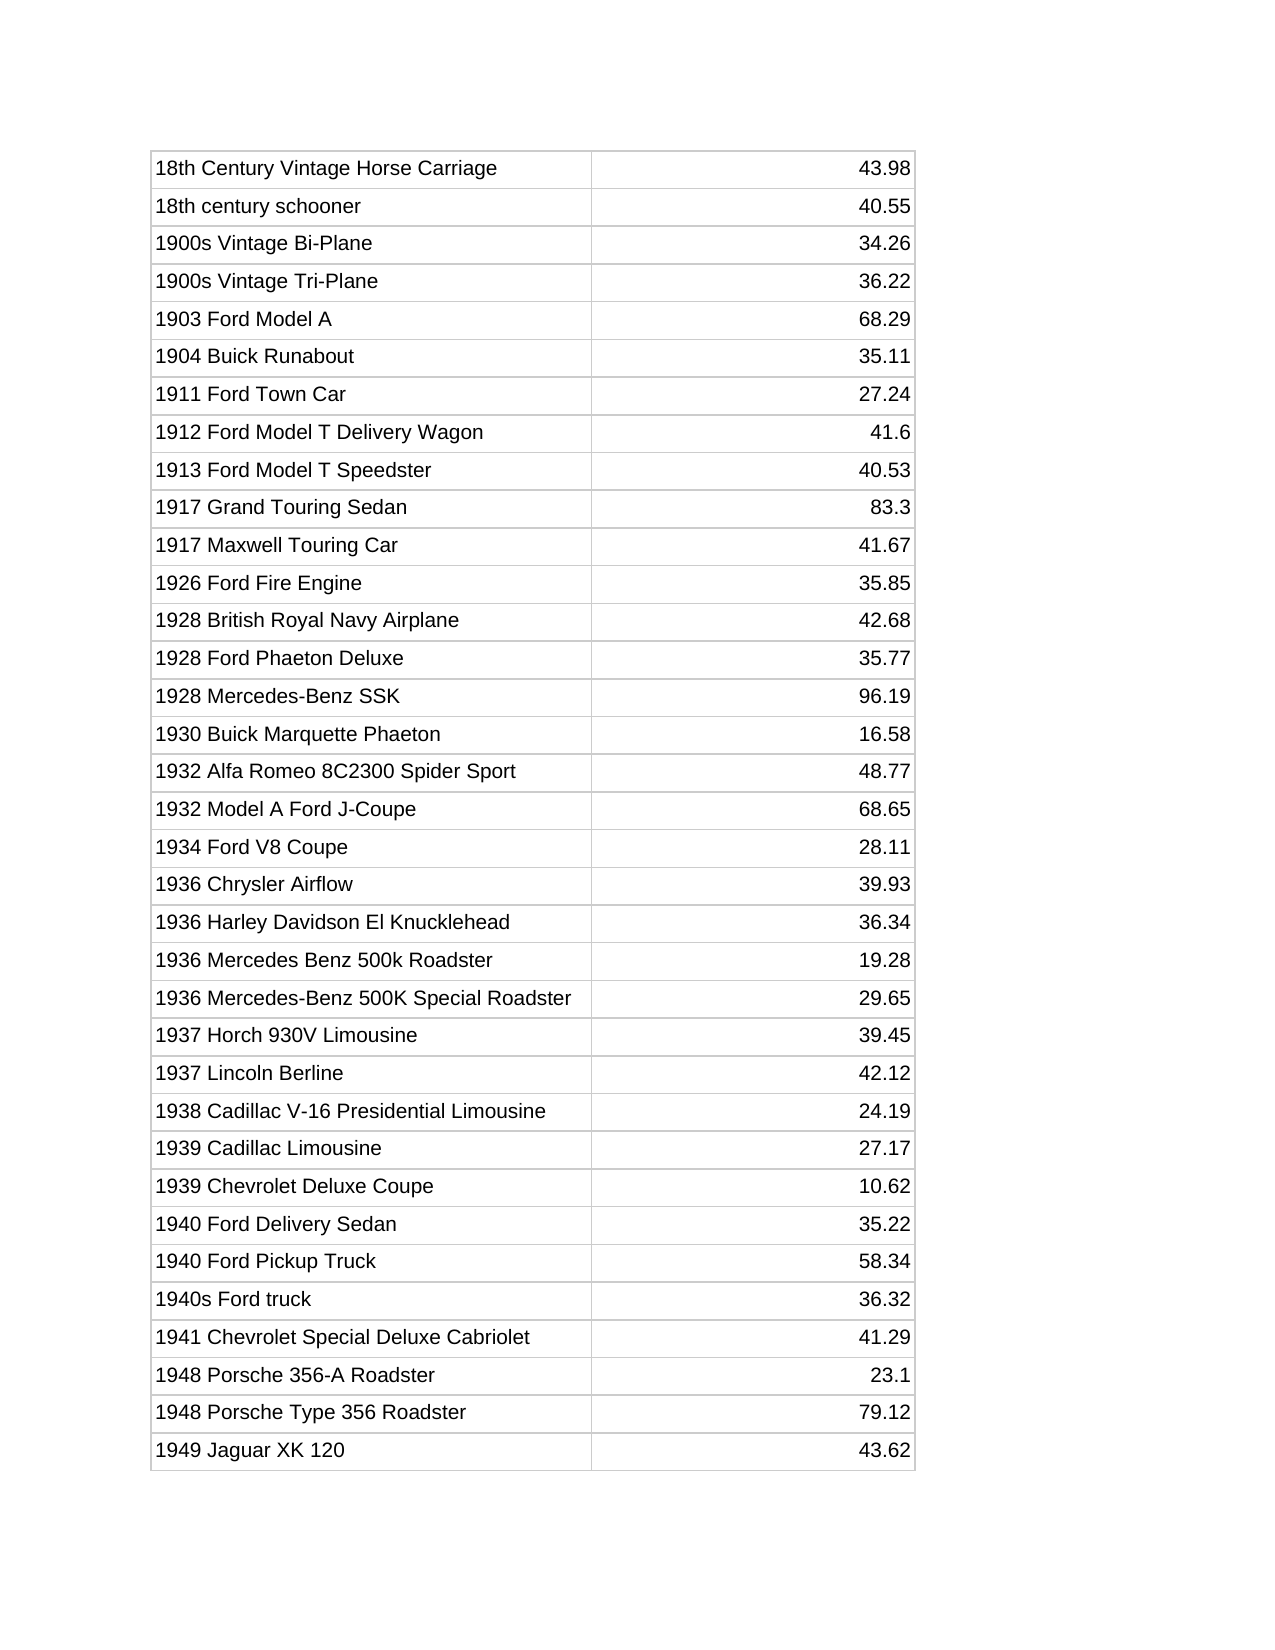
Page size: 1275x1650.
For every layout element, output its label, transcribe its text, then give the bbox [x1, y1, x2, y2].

table_cell 68.65 [592, 793, 914, 829]
table_cell 1932 Model A Ford J-Coupe [152, 793, 591, 829]
table_cell 1911 Ford Town Car [152, 378, 591, 414]
table_cell 35.11 [592, 340, 914, 376]
table_cell 1940 Ford Delivery Sedan [152, 1207, 591, 1243]
table_cell 42.12 [592, 1057, 914, 1093]
table_cell 23.1 [592, 1358, 914, 1394]
table_cell 1928 Mercedes-Benz SSK [152, 680, 591, 716]
table_cell 1939 Chevrolet Deluxe Coupe [152, 1170, 591, 1206]
table_cell 1904 Buick Runabout [152, 340, 591, 376]
table_cell 48.77 [592, 755, 914, 791]
table_cell 18th century schooner [152, 189, 591, 225]
table_cell 1939 Cadillac Limousine [152, 1132, 591, 1168]
table_cell 1948 Porsche 356-A Roadster [152, 1358, 591, 1394]
table_cell 1940s Ford truck [152, 1283, 591, 1319]
table_cell 1912 Ford Model T Delivery Wagon [152, 416, 591, 452]
table_cell 19.28 [592, 943, 914, 979]
table_cell 1949 Jaguar XK 120 [152, 1434, 591, 1470]
table_cell 1928 Ford Phaeton Deluxe [152, 642, 591, 678]
table_cell 1926 Ford Fire Engine [152, 566, 591, 602]
table_cell 83.3 [592, 491, 914, 527]
table_cell 40.53 [592, 453, 914, 489]
table_cell 1936 Chrysler Airflow [152, 868, 591, 904]
table_cell 28.11 [592, 830, 914, 866]
table_cell 1948 Porsche Type 356 Roadster [152, 1396, 591, 1432]
table_cell 39.93 [592, 868, 914, 904]
table_cell 1900s Vintage Tri-Plane [152, 265, 591, 301]
table_cell 1900s Vintage Bi-Plane [152, 227, 591, 263]
table_cell 1936 Mercedes Benz 500k Roadster [152, 943, 591, 979]
table_cell 1917 Maxwell Touring Car [152, 529, 591, 565]
table_cell 96.19 [592, 680, 914, 716]
table_cell 1913 Ford Model T Speedster [152, 453, 591, 489]
table_cell 1930 Buick Marquette Phaeton [152, 717, 591, 753]
table_cell 42.68 [592, 604, 914, 640]
table_cell 36.34 [592, 906, 914, 942]
table_cell 1937 Horch 930V Limousine [152, 1019, 591, 1055]
table_cell 79.12 [592, 1396, 914, 1432]
table_cell 41.6 [592, 416, 914, 452]
table_cell 29.65 [592, 981, 914, 1017]
table_cell 18th Century Vintage Horse Carriage [152, 152, 591, 188]
table_cell 1941 Chevrolet Special Deluxe Cabriolet [152, 1321, 591, 1357]
table_cell 58.34 [592, 1245, 914, 1281]
table_cell 34.26 [592, 227, 914, 263]
table_cell 1928 British Royal Navy Airplane [152, 604, 591, 640]
table_cell 1936 Harley Davidson El Knucklehead [152, 906, 591, 942]
table_cell 68.29 [592, 302, 914, 338]
table_cell 35.85 [592, 566, 914, 602]
table_cell 10.62 [592, 1170, 914, 1206]
table_cell 39.45 [592, 1019, 914, 1055]
table_cell 16.58 [592, 717, 914, 753]
table_cell 1934 Ford V8 Coupe [152, 830, 591, 866]
table_cell 24.19 [592, 1094, 914, 1130]
table_cell 1903 Ford Model A [152, 302, 591, 338]
table_cell 1938 Cadillac V-16 Presidential Limousine [152, 1094, 591, 1130]
table_cell 1932 Alfa Romeo 8C2300 Spider Sport [152, 755, 591, 791]
table_cell 1937 Lincoln Berline [152, 1057, 591, 1093]
table_cell 43.62 [592, 1434, 914, 1470]
table_cell 1936 Mercedes-Benz 500K Special Roadster [152, 981, 591, 1017]
table_cell 1940 Ford Pickup Truck [152, 1245, 591, 1281]
table_cell 36.32 [592, 1283, 914, 1319]
table_cell 41.67 [592, 529, 914, 565]
table_cell 41.29 [592, 1321, 914, 1357]
table_cell 35.77 [592, 642, 914, 678]
table_cell 27.17 [592, 1132, 914, 1168]
table_cell 43.98 [592, 152, 914, 188]
table_cell 1917 Grand Touring Sedan [152, 491, 591, 527]
table_cell 36.22 [592, 265, 914, 301]
table_cell 27.24 [592, 378, 914, 414]
table_cell 35.22 [592, 1207, 914, 1243]
table_cell 40.55 [592, 189, 914, 225]
